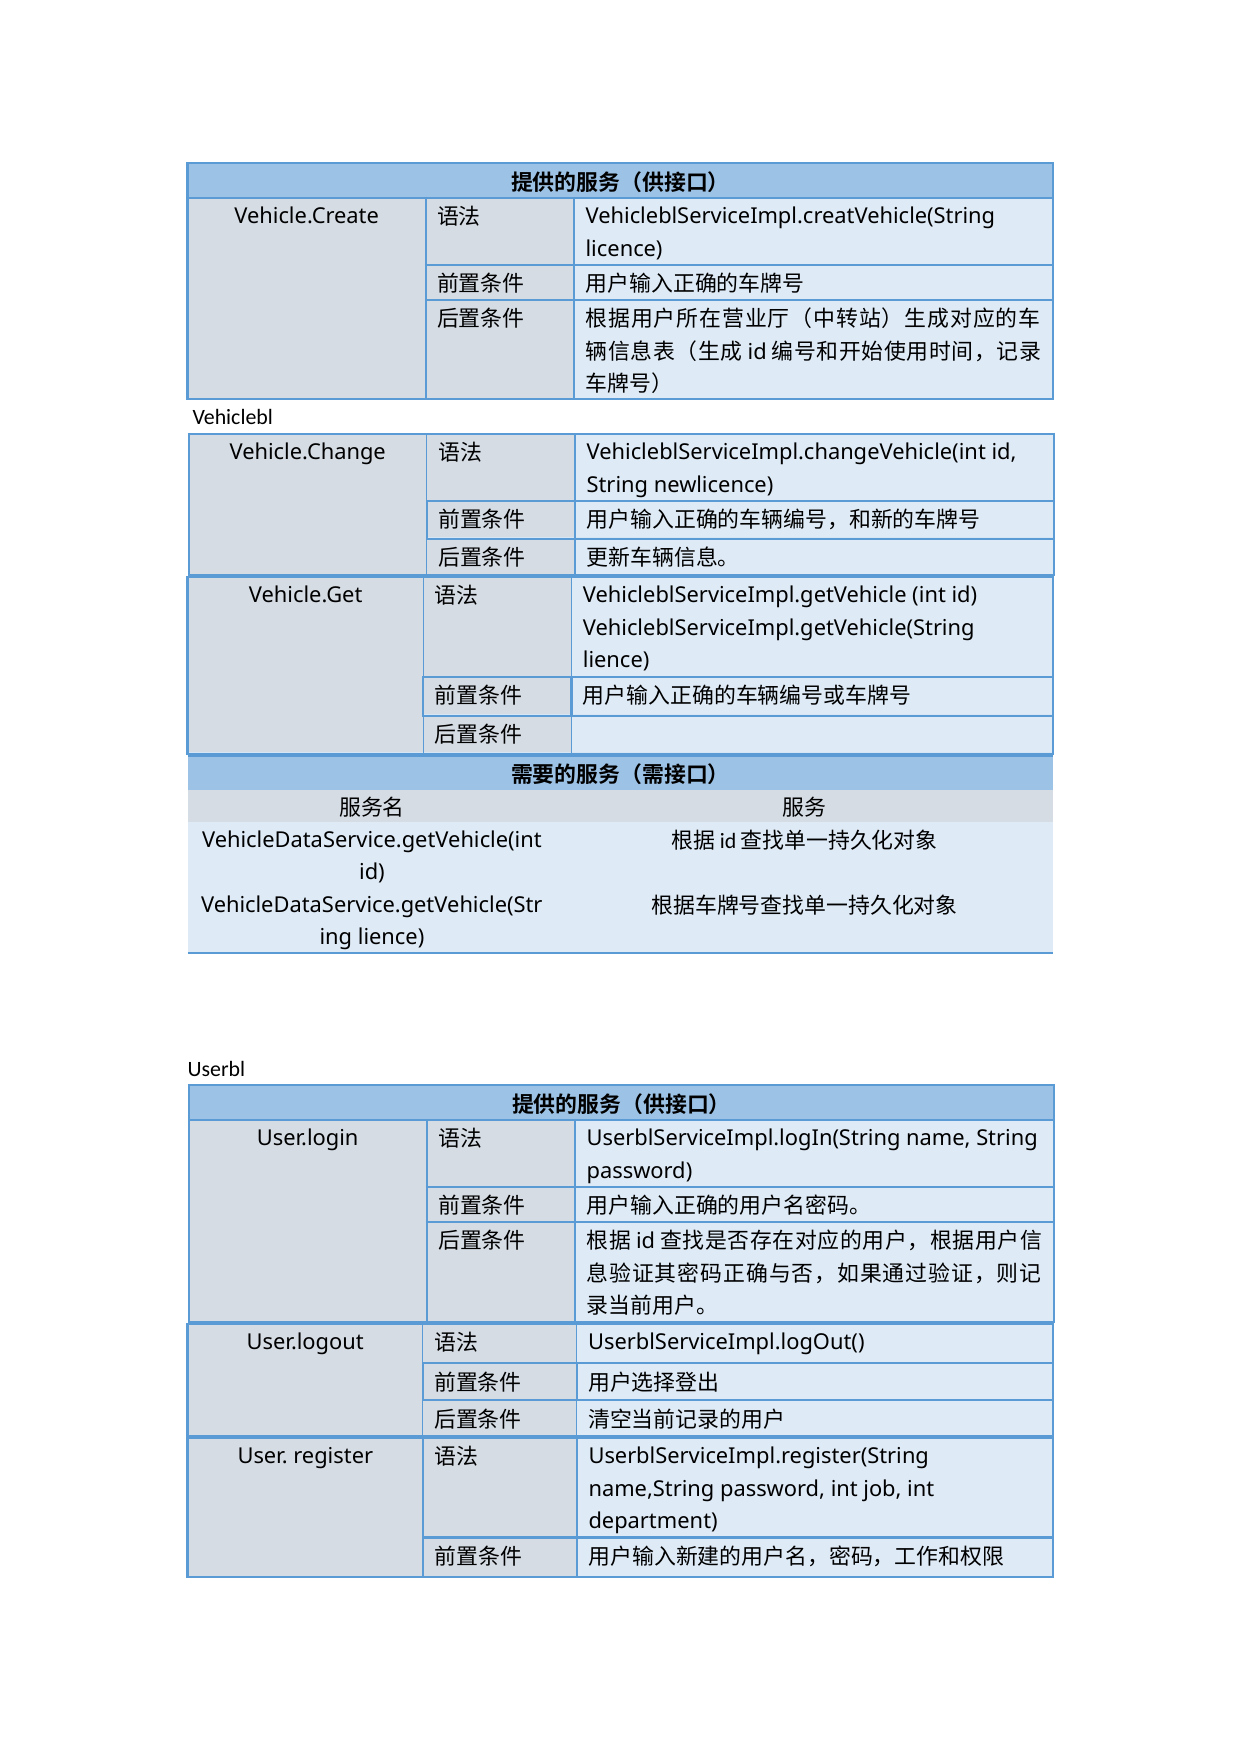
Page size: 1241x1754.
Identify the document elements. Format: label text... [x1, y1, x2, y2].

table_cell 用户输入新建的用户名，密码，工作和权限 [578, 1539, 1052, 1576]
table_cell VehicleblServiceImpl.creatVehicle(String licence) [575, 199, 1052, 264]
table_header 语法 [424, 1439, 576, 1536]
table_cell 前置条件 [427, 266, 573, 299]
table_cell [572, 717, 1052, 752]
table_header Vehicle.Get [189, 578, 423, 752]
table_cell VehicleDataService.getVehicle(String lience) [188, 887, 556, 952]
text Userbl [187, 1052, 1053, 1084]
table_cell 前置条件 [428, 1188, 574, 1221]
table_cell 前置条件 [424, 1539, 576, 1576]
table_cell 清空当前记录的用户 [577, 1401, 1052, 1435]
table_cell 根据id查找是否存在对应的用户，根据用户信息验证其密码正确与否，如果通过验证，则记录当前用户。 [576, 1223, 1053, 1321]
table_cell 后置条件 [427, 301, 573, 398]
table_header User. register [189, 1439, 422, 1576]
table_cell 根据用户所在营业厅（中转站）生成对应的车辆信息表（生成id编号和开始使用时间，记录车牌号） [575, 301, 1052, 398]
table_header UserblServiceImpl.register(String name,String password, int job, int department) [578, 1439, 1052, 1536]
table_cell 前置条件 [428, 502, 574, 537]
table_cell User.login [190, 1121, 426, 1321]
table_cell 后置条件 [423, 1401, 576, 1435]
table_cell 后置条件 [427, 540, 574, 574]
table_header Vehicle.Change [190, 435, 426, 574]
table_header 语法 [424, 578, 571, 676]
table_header VehicleblServiceImpl.changeVehicle(int id, String newlicence) [576, 435, 1053, 500]
table_cell Vehicle.Create [189, 199, 425, 398]
table_cell 服务名 [188, 790, 556, 822]
table_cell 用户选择登出 [578, 1364, 1052, 1399]
table_header 语法 [423, 1325, 576, 1362]
table_cell 前置条件 [424, 678, 570, 714]
table_cell 后置条件 [424, 717, 571, 752]
table_header 需要的服务（需接口） [188, 757, 1053, 790]
table_cell 根据车牌号查找单一持久化对象 [556, 887, 1053, 952]
table_header VehicleblServiceImpl.getVehicle (int id) VehicleblServiceImpl.getVehicle(String lience) [572, 578, 1052, 676]
table_header 提供的服务（供接口） [190, 1086, 1053, 1119]
table_cell 根据id查找单一持久化对象 [556, 822, 1053, 887]
table_header UserblServiceImpl.logOut() [577, 1325, 1052, 1362]
table_cell UserblServiceImpl.logIn(String name, String password) [576, 1121, 1053, 1186]
table_header 语法 [427, 435, 574, 500]
table_cell 用户输入正确的车辆编号，和新的车牌号 [576, 502, 1053, 537]
table_cell 用户输入正确的车牌号 [575, 266, 1052, 299]
table_cell 更新车辆信息。 [576, 540, 1053, 574]
table_cell VehicleDataService.getVehicle(int id) [188, 822, 556, 887]
text Vehiclebl [187, 400, 1053, 433]
table_cell 用户输入正确的用户名密码。 [576, 1188, 1053, 1221]
table_cell 前置条件 [424, 1364, 576, 1399]
table_cell 语法 [428, 1121, 574, 1186]
table_cell 语法 [427, 199, 573, 264]
table_cell 用户输入正确的车辆编号或车牌号 [573, 678, 1052, 714]
table_cell 后置条件 [428, 1223, 574, 1321]
table_cell 服务 [556, 790, 1053, 822]
table_header 提供的服务（供接口） [189, 164, 1052, 197]
table_header User.logout [189, 1325, 422, 1435]
